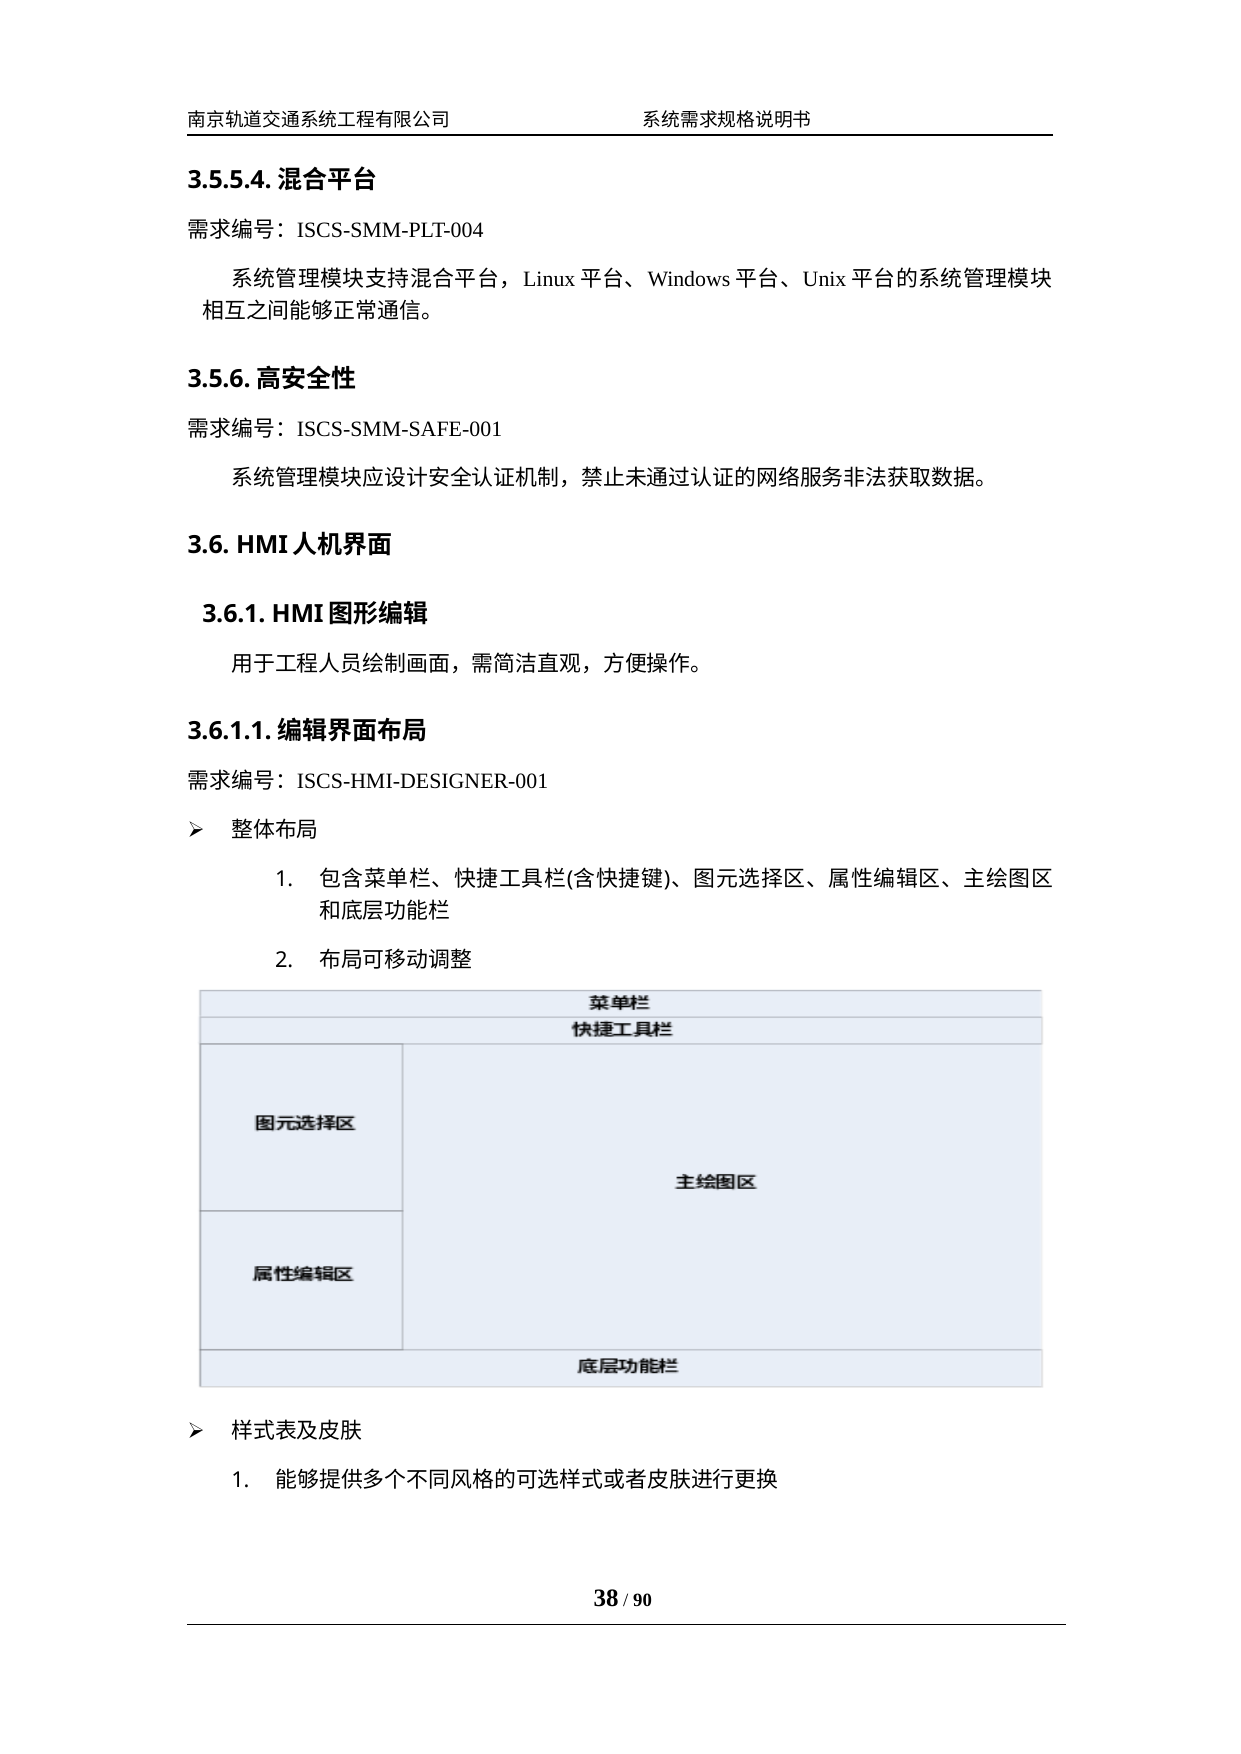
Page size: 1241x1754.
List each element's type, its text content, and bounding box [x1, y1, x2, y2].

subtitle 编辑界面布局 [187, 711, 1053, 747]
text 用于工程人员绘制画面，需简洁直观，方便操作。 [187, 646, 1053, 678]
list 能够提供多个不同风格的可选样式或者皮肤进行更换 [231, 1462, 1053, 1494]
list 布局可移动调整 [275, 942, 1053, 974]
text 系统管理模块应设计安全认证机制，禁止未通过认证的网络服务非法获取数据。 [187, 459, 1053, 492]
subtitle HMI人机界面 [187, 524, 1053, 561]
subtitle HMI图形编辑 [202, 593, 1053, 629]
subtitle 混合平台 [187, 159, 1053, 196]
text 需求编号：ISCS-SMM-SAFE-001 [187, 411, 1053, 443]
list 包含菜单栏、快捷工具栏(含快捷键)、图元选择区、属性编辑区、主绘图区和底层功能栏 [275, 861, 1053, 926]
list 整体布局 [187, 812, 1053, 844]
text 需求编号：ISCS-HMI-DESIGNER-001 [187, 763, 1053, 796]
text 需求编号：ISCS-SMM-PLT-004 [187, 212, 1053, 244]
text 系统管理模块支持混合平台，Linux平台、Windows平台、Unix平台的系统管理模块相互之间能够正常通信。 [202, 261, 1053, 326]
list 样式表及皮肤 [187, 991, 1053, 1446]
subtitle 高安全性 [187, 358, 1053, 394]
